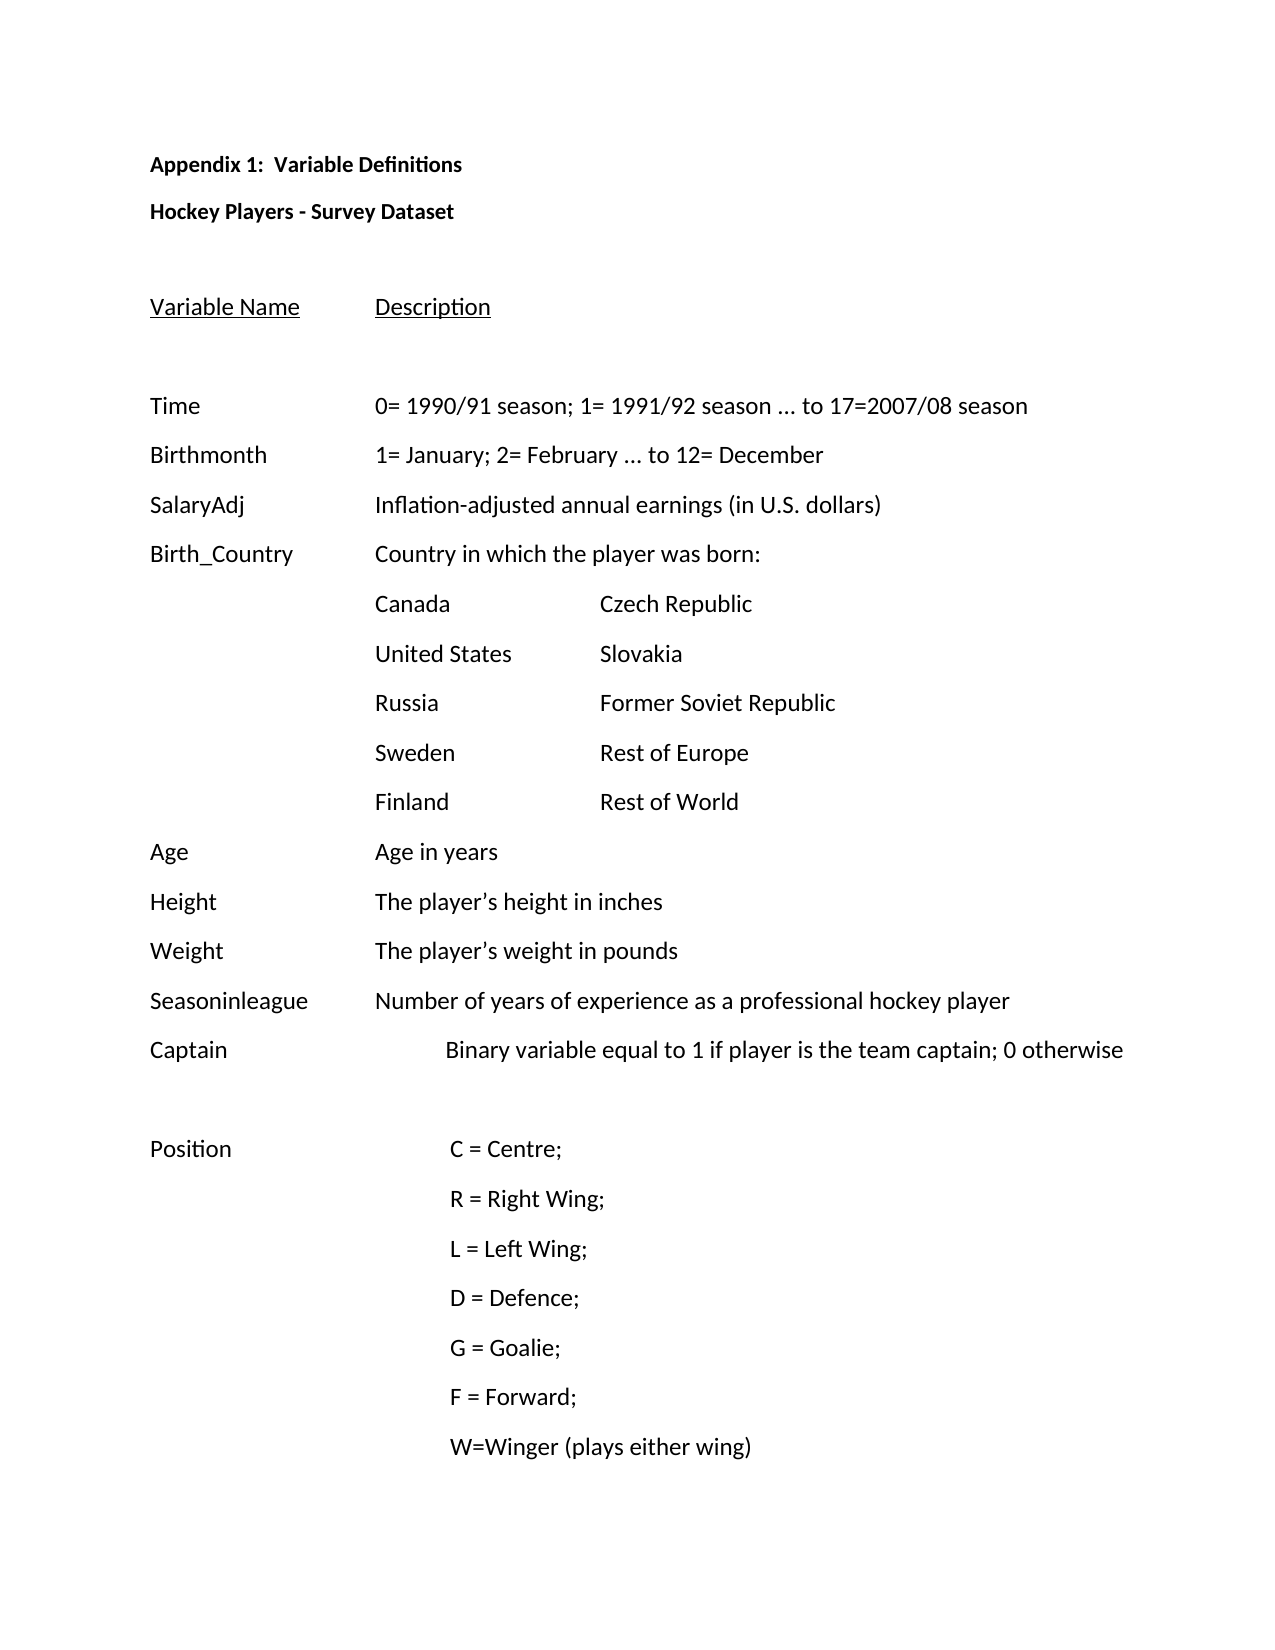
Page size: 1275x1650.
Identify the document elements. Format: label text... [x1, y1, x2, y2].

text Hockey Players - Survey Dataset [150, 197, 1125, 225]
text W=Winger (plays either wing) [150, 1431, 1125, 1462]
text Finland Rest of World [150, 786, 1125, 817]
text Russia Former Soviet Republic [150, 687, 1125, 718]
text Variable Name Description [150, 291, 1125, 321]
text D = Defence; [150, 1282, 1125, 1313]
text L = Left Wing; [150, 1233, 1125, 1263]
text Canada Czech Republic [150, 588, 1125, 619]
text F = Forward; [225, 1381, 1125, 1412]
text Seasoninleague Number of years of experience as a professional hockey player [150, 985, 1125, 1015]
text SalaryAdj Inflation-adjusted annual earnings (in U.S. dollars) [150, 489, 1125, 519]
text Birth_Country Country in which the player was born: [150, 538, 1125, 569]
text Birthmonth 1= January; 2= February ... to 12= December [150, 439, 1125, 470]
text Captain Binary variable equal to 1 if player is the team captain; 0 otherwise [150, 1034, 1125, 1065]
text R = Right Wing; [150, 1183, 1125, 1214]
text Height The player’s height in inches [150, 886, 1125, 916]
text Sweden Rest of Europe [150, 737, 1125, 767]
text United States Slovakia [150, 638, 1125, 668]
text Appendix 1: Variable Definitions [150, 150, 1125, 178]
text G = Goalie; [150, 1332, 1125, 1362]
text Time 0= 1990/91 season; 1= 1991/92 season ... to 17=2007/08 season [150, 390, 1125, 420]
text Age Age in years [150, 836, 1125, 867]
text Weight The player’s weight in pounds [150, 935, 1125, 966]
text Position C = Centre; [150, 1133, 1125, 1164]
